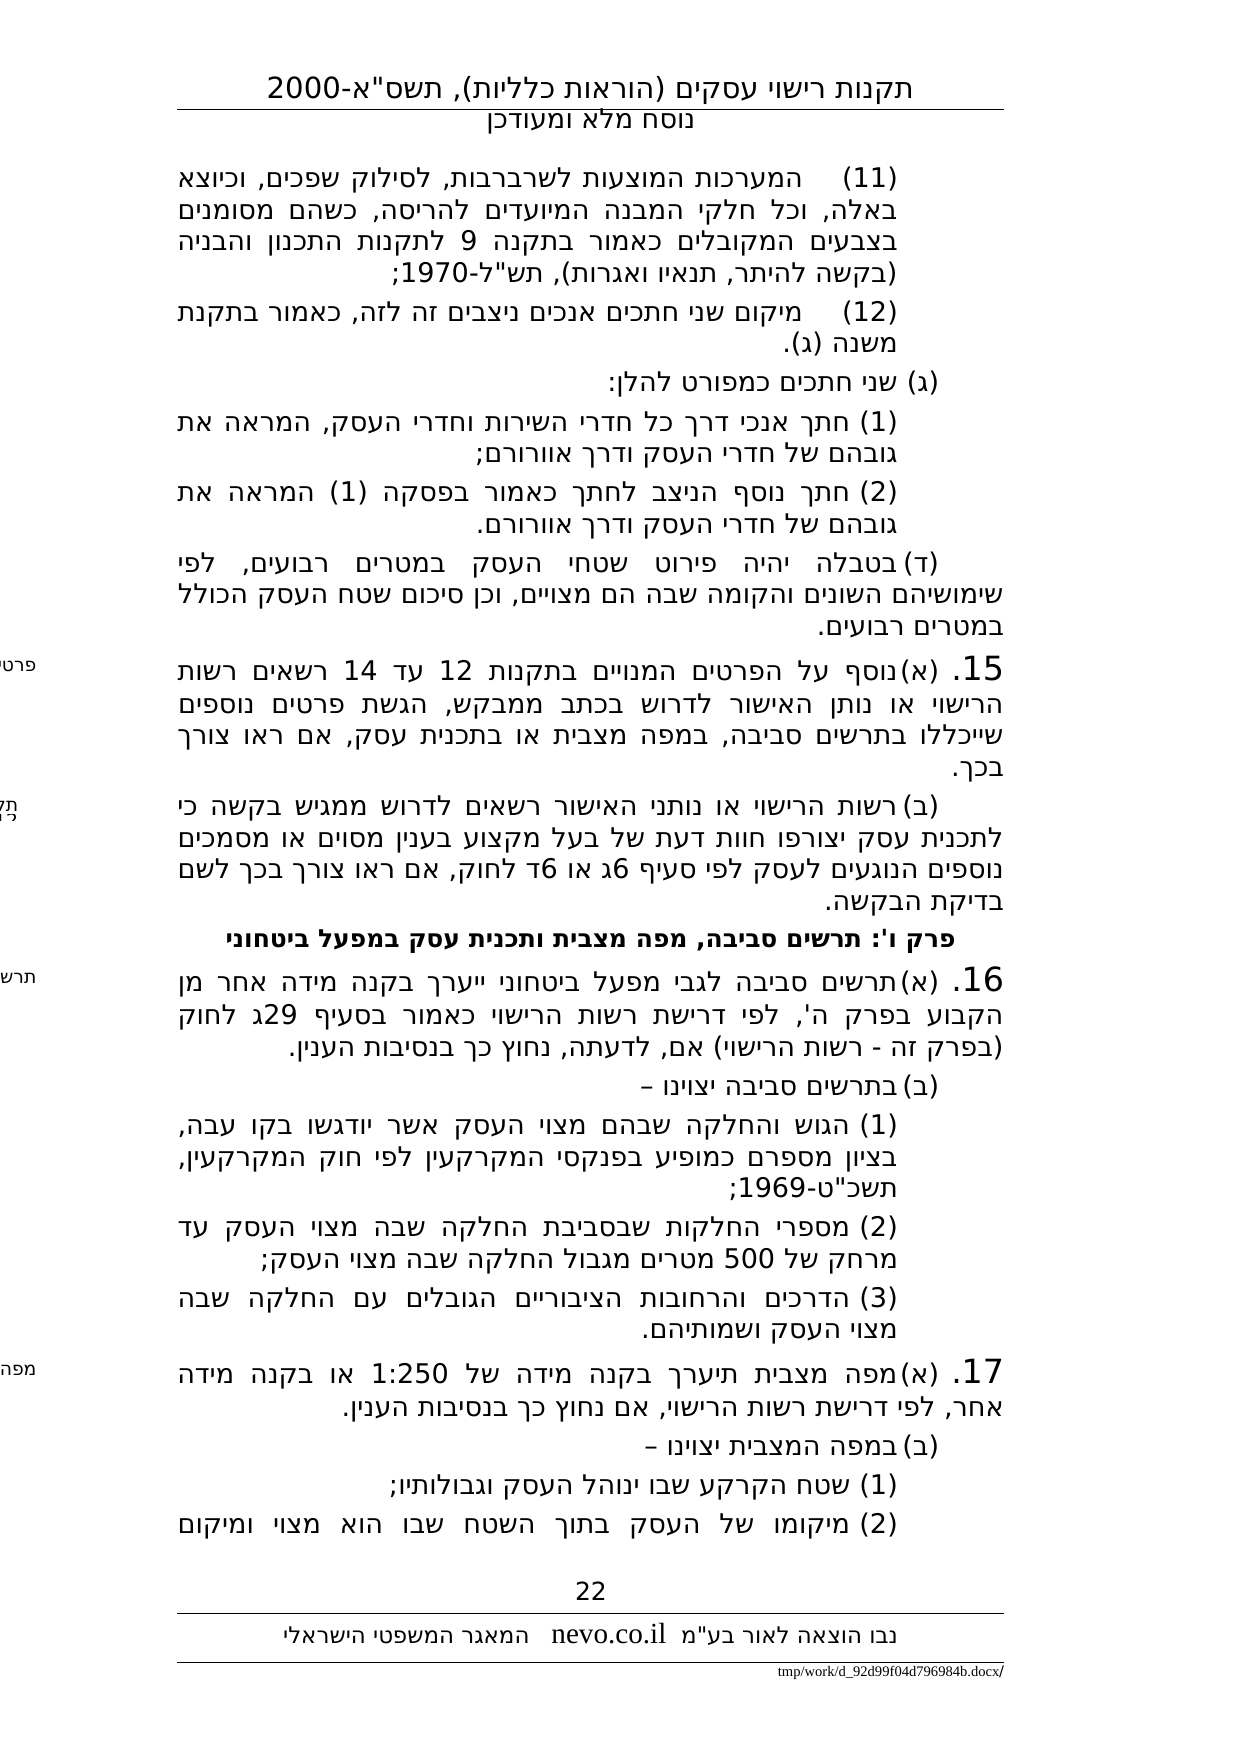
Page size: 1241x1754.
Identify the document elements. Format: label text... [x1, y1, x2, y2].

text (2) מספרי החלקות שבסביבת החלקה שבה מצוי העסק עד מרחק של מגבול החלקה שבה מצוי העסק; [177, 1211, 898, 1274]
text (12) מיקום שני חתכים אנכים ניצבים זה לזה, כאמור בתקנת משנה (ג). [177, 296, 898, 359]
text (ג) שני חתכים כמפורט להלן: [177, 367, 1004, 398]
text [177, 1509, 898, 1540]
text (11) המערכות המוצעות לשרברבות, לסילוק שפכים, וכיוצא באלה, וכל חלקי המבנה המיועדים להריסה, כשהם מסומנים בצבעים המקובלים כאמור בתקנה 9 לתקנות התכנון והבניה (בקשה להיתר, תנאיו ואגרות), תש"ל-1970; [177, 162, 898, 289]
text 16. (א) תרשים סביבה לגבי מפעל ביטחוני ייערך בקנה מידה אחר מן הקבוע בפרק ה', לפי דרישת רשות הרישוי כאמור בסעיף 29ג לחוק (בפרק זה - רשות הרישוי) אם, לדעתה, נחוץ כך בנסיבות הענין. [177, 961, 1004, 1063]
text 17. (א) מפה מצבית תיערך בקנה מידה של 1:250 או בקנה מידה אחר, לפי דרישת רשות הרישוי, אם נחוץ כך בנסיבות הענין. [177, 1353, 1004, 1423]
text (2) חתך נוסף הניצב לחתך כאמור בפסקה (1) המראה את גובהם של חדרי העסק ודרך אוורורם. [177, 476, 898, 539]
text (1) שטח הקרקע שבו ינוהל העסק וגבולותיו; [177, 1470, 898, 1501]
text (ב) במפה המצבית יצוינו – [177, 1431, 1004, 1462]
text (3) הדרכים והרחובות הציבוריים הגובלים עם החלקה שבה מצוי העסק ושמותיהם. [177, 1282, 898, 1345]
text 15. (א) נוסף על הפרטים המנויים בתקנות 12 עד 14 רשאים רשות הרישוי או נותן האישור לדרוש בכתב ממבקש, הגשת פרטים נוספים שייכללו בתרשים סביבה, במפה מצבית או בתכנית עסק, אם ראו צורך בכך. [177, 649, 1004, 783]
text (1) הגוש והחלקה שבהם מצוי העסק אשר יודגשו בקו עבה, בציון מספרם כמופיע בפנקסי המקרקעין לפי חוק המקרקעין, תשכ"ט-1969; [177, 1109, 898, 1204]
text (ב) רשות הרישוי או נותני האישור רשאים לדרוש ממגיש בקשה כי לתכנית עסק יצורפו חוות דעת של בעל מקצוע בענין מסוים או מסמכים נוספים הנוגעים לעסק לפי סעיף 6ג או 6ד לחוק, אם ראו צורך בכך לשם בדיקת הבקשה. [177, 790, 1004, 917]
text (ד) בטבלה יהיה פירוט שטחי העסק במטרים רבועים, לפי שימושיהם השונים והקומה שבה הם מצויים, וכן סיכום שטח העסק הכולל במטרים רבועים. [177, 547, 1004, 642]
text (ב) בתרשים סביבה יצוינו – [177, 1070, 1004, 1102]
text (1) חתך אנכי דרך כל חדרי השירות וחדרי העסק, המראה את גובהם של חדרי העסק ודרך אוורורם; [177, 406, 898, 469]
text פרק ו': תרשים סביבה, מפה מצבית ותכנית עסק במפעל ביטחוני [177, 924, 1004, 953]
